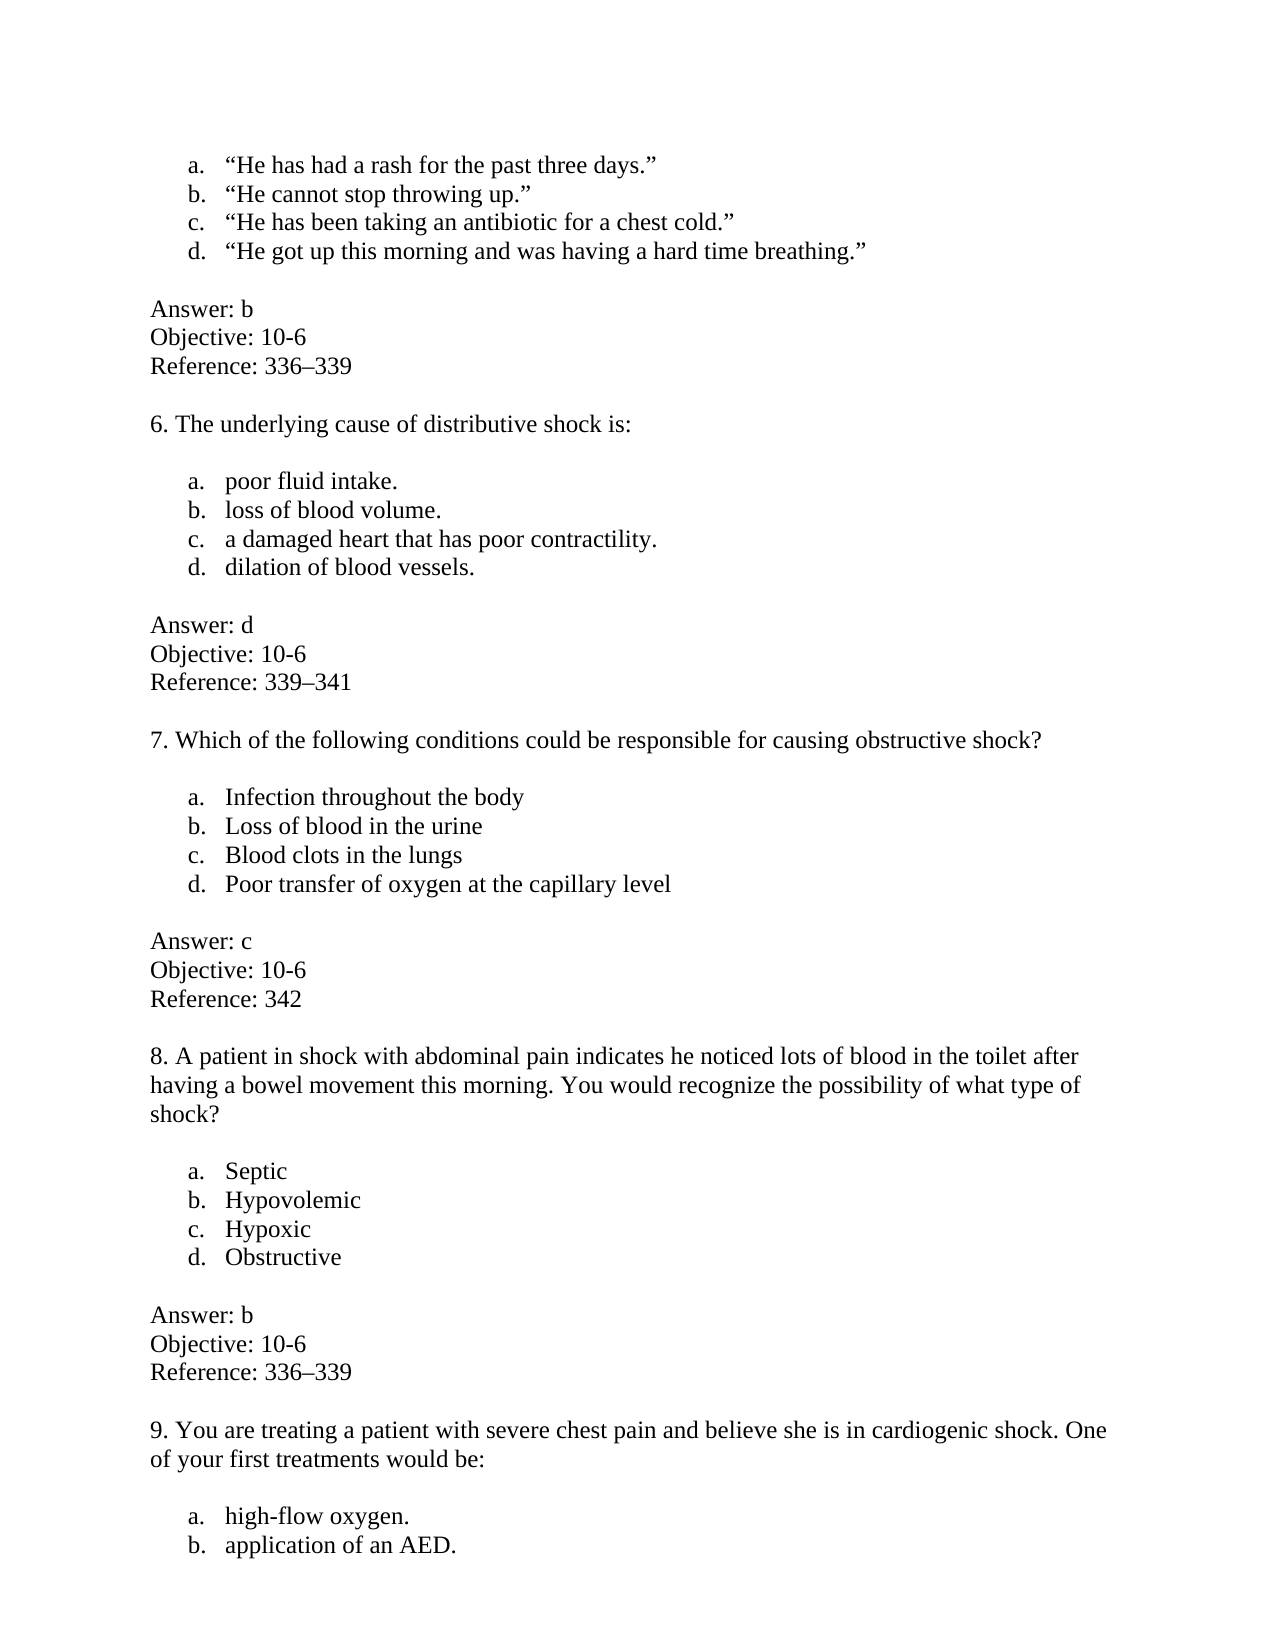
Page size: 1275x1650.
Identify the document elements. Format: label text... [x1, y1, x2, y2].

text Reference: 336–339 [150, 351, 1125, 380]
text Answer: b [150, 1300, 1125, 1329]
list application of an AED. [188, 1530, 1125, 1559]
list poor fluid intake. [188, 466, 1125, 495]
text Answer: c [150, 926, 1125, 955]
list “He got up this morning and was having a hard time breathing.” [188, 236, 1125, 265]
text Objective: 10-6 [150, 955, 1125, 984]
list Hypovolemic [188, 1185, 1125, 1214]
list Septic [188, 1156, 1125, 1185]
list loss of blood volume. [188, 495, 1125, 524]
list Obstructive [188, 1242, 1125, 1271]
text 8. A patient in shock with abdominal pain indicates he noticed lots of blood in the toilet after having a bowel movement this morning. You would recognize the possibility of what type of shock? [150, 1041, 1125, 1127]
text Answer: b [150, 294, 1125, 322]
text Objective: 10-6 [150, 322, 1125, 351]
text Answer: d [150, 610, 1125, 639]
text Reference: 342 [150, 984, 1125, 1012]
text Reference: 339–341 [150, 667, 1125, 696]
list “He has been taking an antibiotic for a chest cold.” [188, 207, 1125, 236]
list Poor transfer of oxygen at the capillary level [188, 869, 1125, 897]
text 7. Which of the following conditions could be responsible for causing obstructive shock? [150, 725, 1125, 754]
text Reference: 336–339 [150, 1357, 1125, 1386]
list Blood clots in the lungs [188, 840, 1125, 869]
list “He has had a rash for the past three days.” [188, 150, 1125, 179]
text Objective: 10-6 [150, 639, 1125, 667]
list high-flow oxygen. [188, 1501, 1125, 1530]
list Hypoxic [188, 1214, 1125, 1242]
text Objective: 10-6 [150, 1329, 1125, 1357]
list Infection throughout the body [188, 782, 1125, 811]
list “He cannot stop throwing up.” [188, 179, 1125, 207]
list Loss of blood in the urine [188, 811, 1125, 840]
text 9. You are treating a patient with severe chest pain and believe she is in cardiogenic shock. One of your first treatments would be: [150, 1415, 1125, 1472]
list dilation of blood vessels. [188, 552, 1125, 581]
text 6. The underlying cause of distributive shock is: [150, 409, 1125, 437]
list a damaged heart that has poor contractility. [188, 524, 1125, 552]
